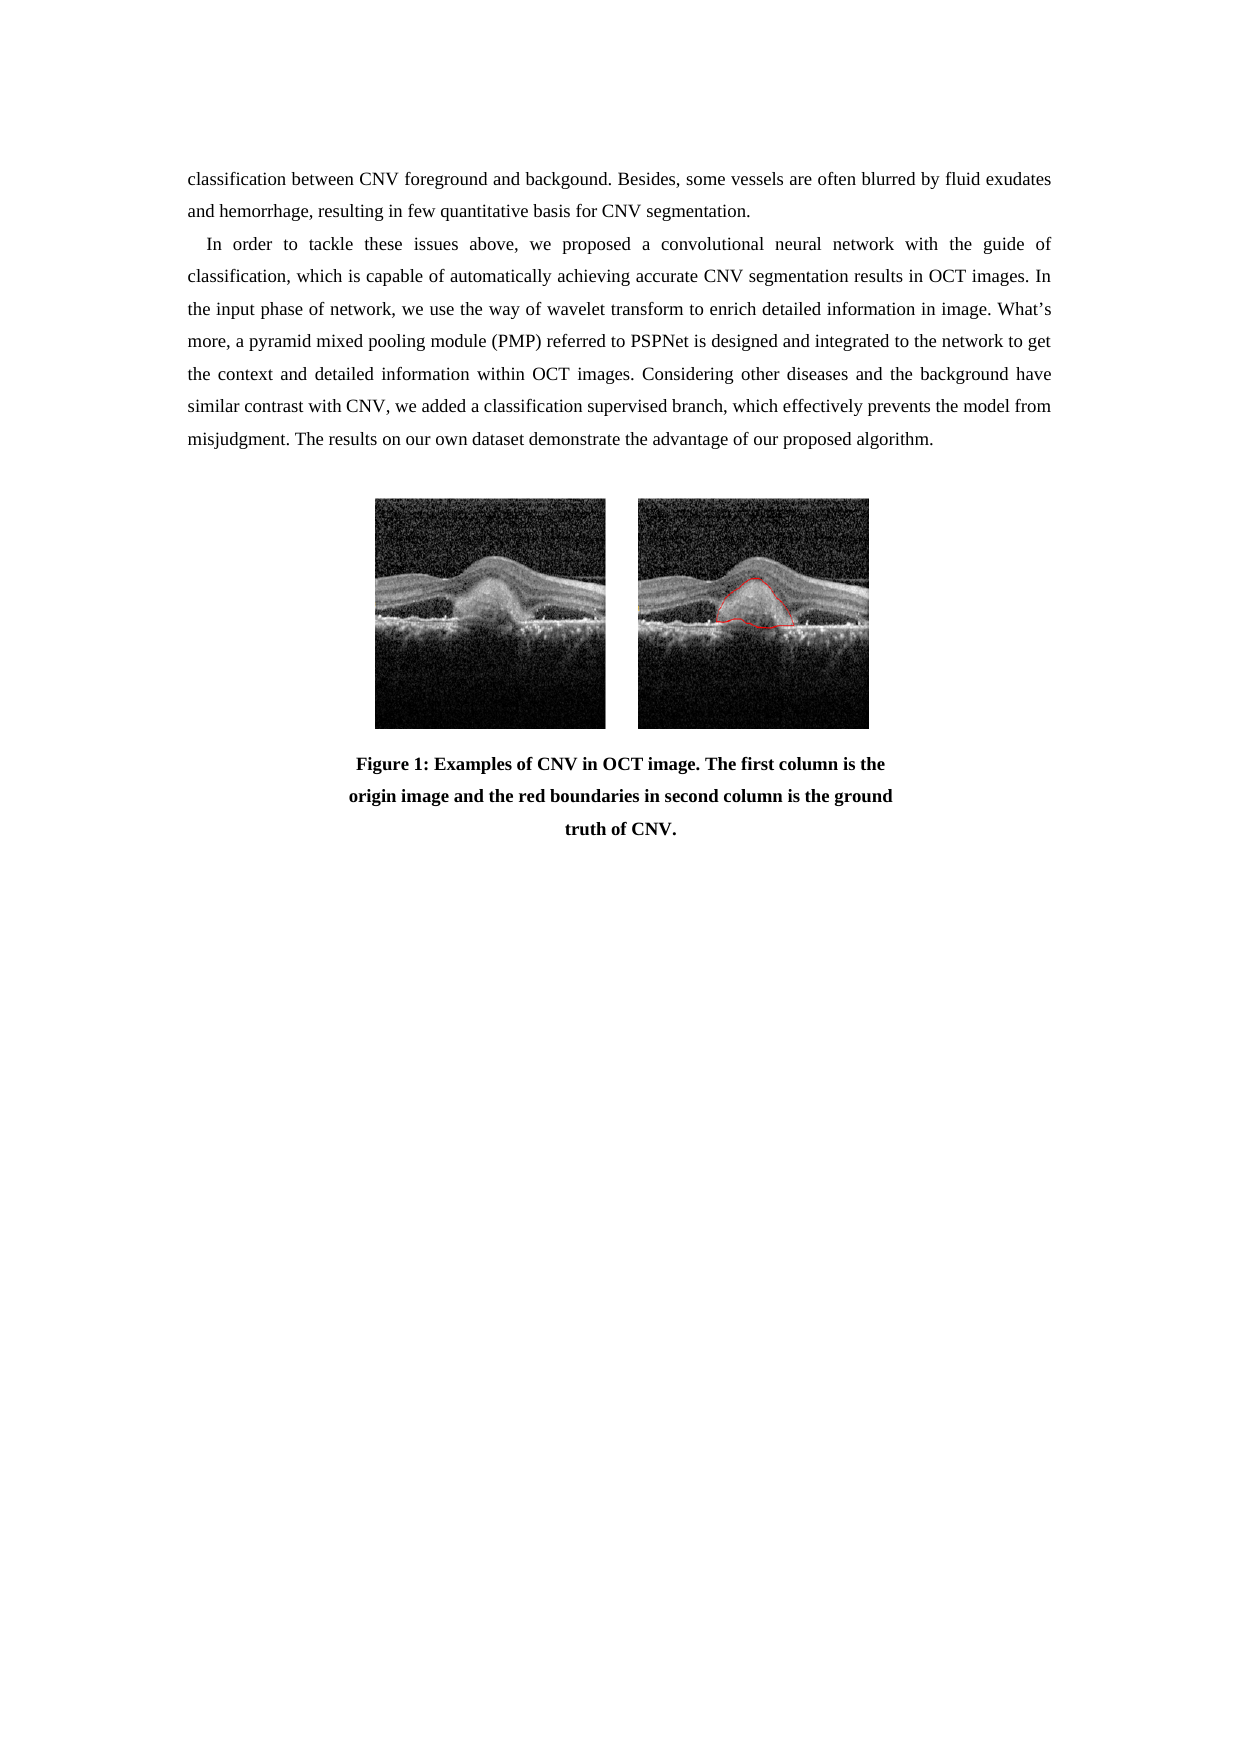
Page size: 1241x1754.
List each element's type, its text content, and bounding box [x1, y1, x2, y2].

picture [356, 487, 886, 739]
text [187, 162, 1053, 227]
table_header [322, 487, 919, 747]
table_cell Figure 1: Examples of CNV in OCT image. The first column is the origin image and the red boundaries in second column is the ground truth of CNV. [322, 747, 919, 853]
text In order to tackle these issues above, we proposed a convolutional neural network with the guide of classification, which is capable of automatically achieving accurate CNV segmentation results in OCT images. In the input phase of network, we use the way of wavelet transform to enrich detailed information in image. What’s more, a pyramid mixed pooling module (PMP) referred to PSPNet is designed and integrated to the network to get the context and detailed information within OCT images. Considering other diseases and the background have similar contrast with CNV, we added a classification supervised branch, which effectively prevents the model from misjudgment. The results on our own dataset demonstrate the advantage of our proposed algorithm. [187, 227, 1053, 454]
